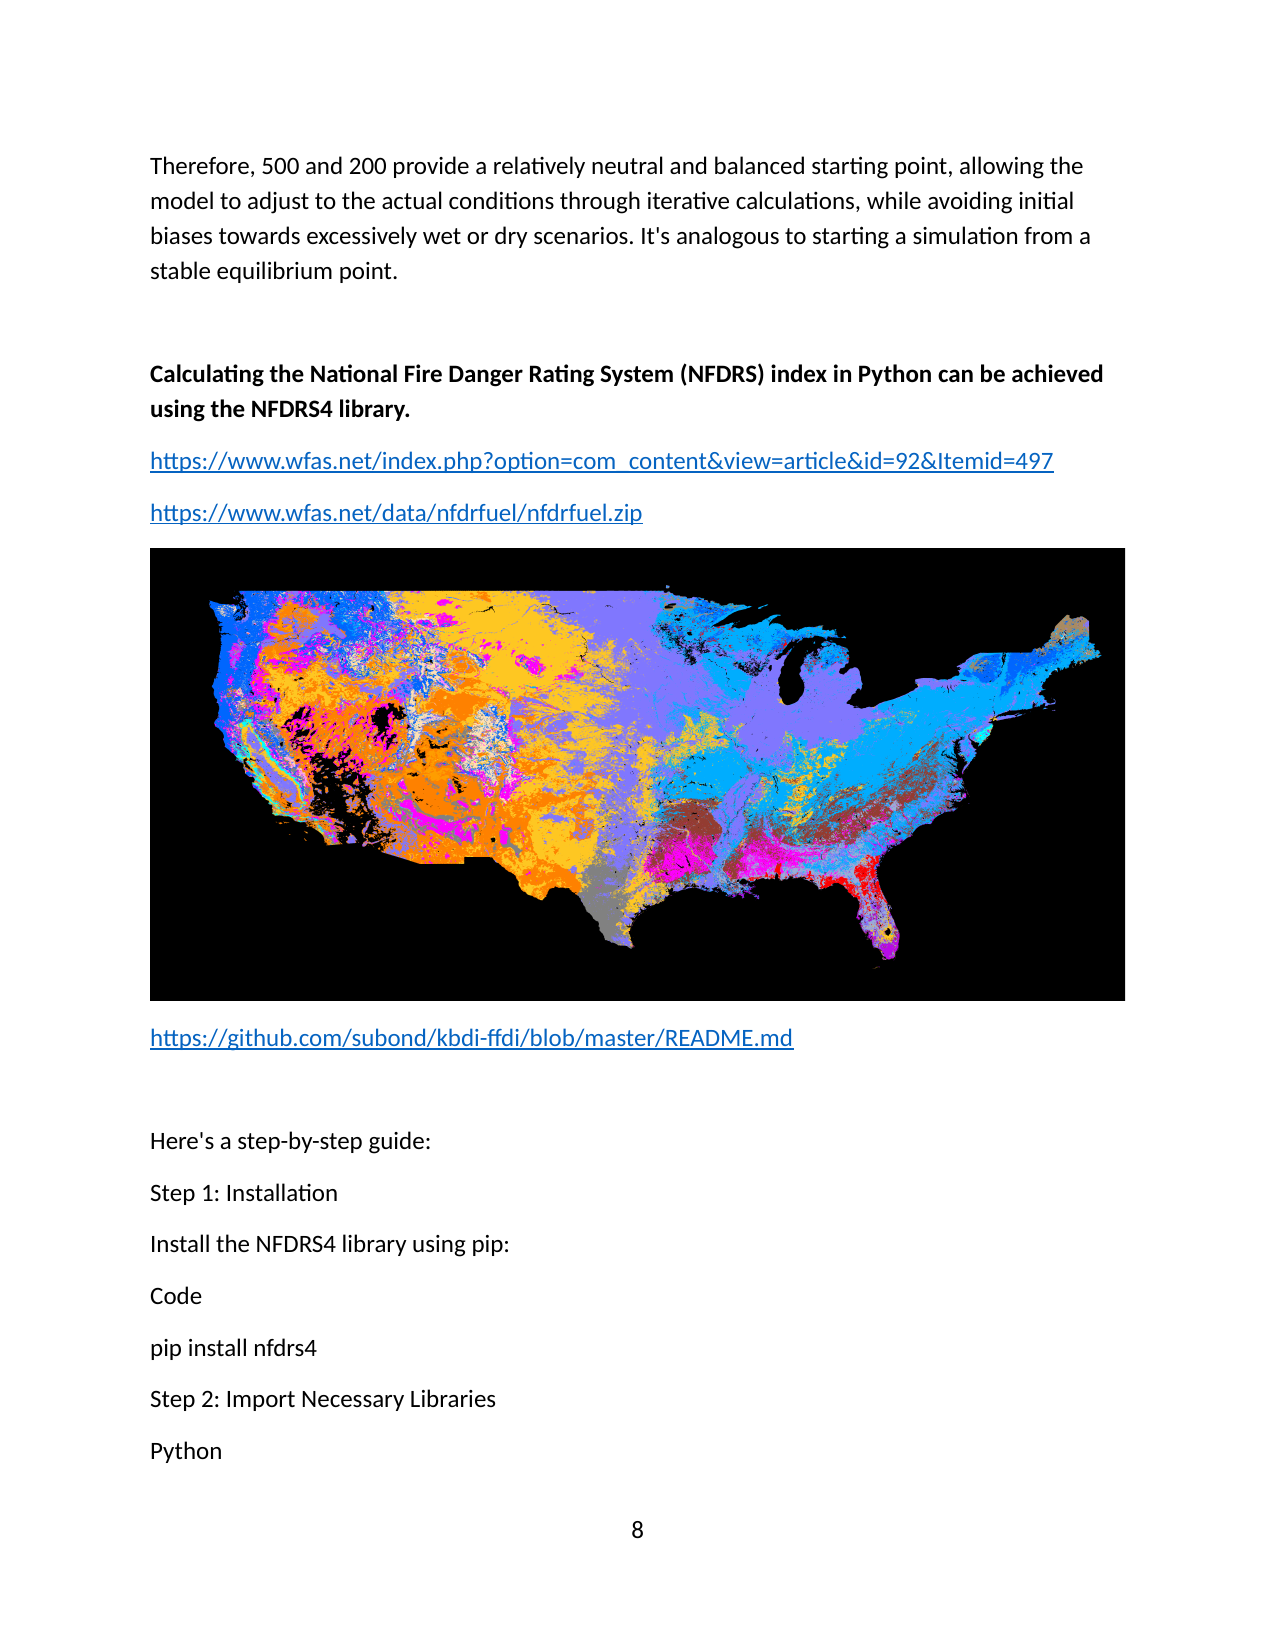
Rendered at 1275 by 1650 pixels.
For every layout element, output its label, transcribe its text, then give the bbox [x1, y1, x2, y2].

text Python [150, 1435, 1125, 1466]
text Install the NFDRS4 library using pip: [150, 1228, 1125, 1259]
text https://github.com/subond/kbdi-ffdi/blob/master/README.md [150, 1022, 1125, 1052]
text https://www.wfas.net/data/nfdrfuel/nfdrfuel.zip [150, 497, 1125, 527]
text https://www.wfas.net/index.php?option=com_content&view=article&id=92&Itemid=497 [150, 445, 1125, 476]
picture [150, 548, 1125, 1001]
text Here's a step-by-step guide: [150, 1125, 1125, 1156]
text Step 2: Import Necessary Libraries [150, 1383, 1125, 1414]
text Step 1: Installation [150, 1177, 1125, 1207]
text Calculating the National Fire Danger Rating System (NFDRS) index in Python can be achieved using the NFDRS4 library. [150, 358, 1125, 424]
text Therefore, 500 and 200 provide a relatively neutral and balanced starting point, allowing the model to adjust to the actual conditions through iterative calculations, while avoiding initial biases towards excessively wet or dry scenarios. It's analogous to starting a simulation from a stable equilibrium point. [150, 150, 1125, 286]
text pip install nfdrs4 [150, 1332, 1125, 1362]
text Code [150, 1280, 1125, 1311]
